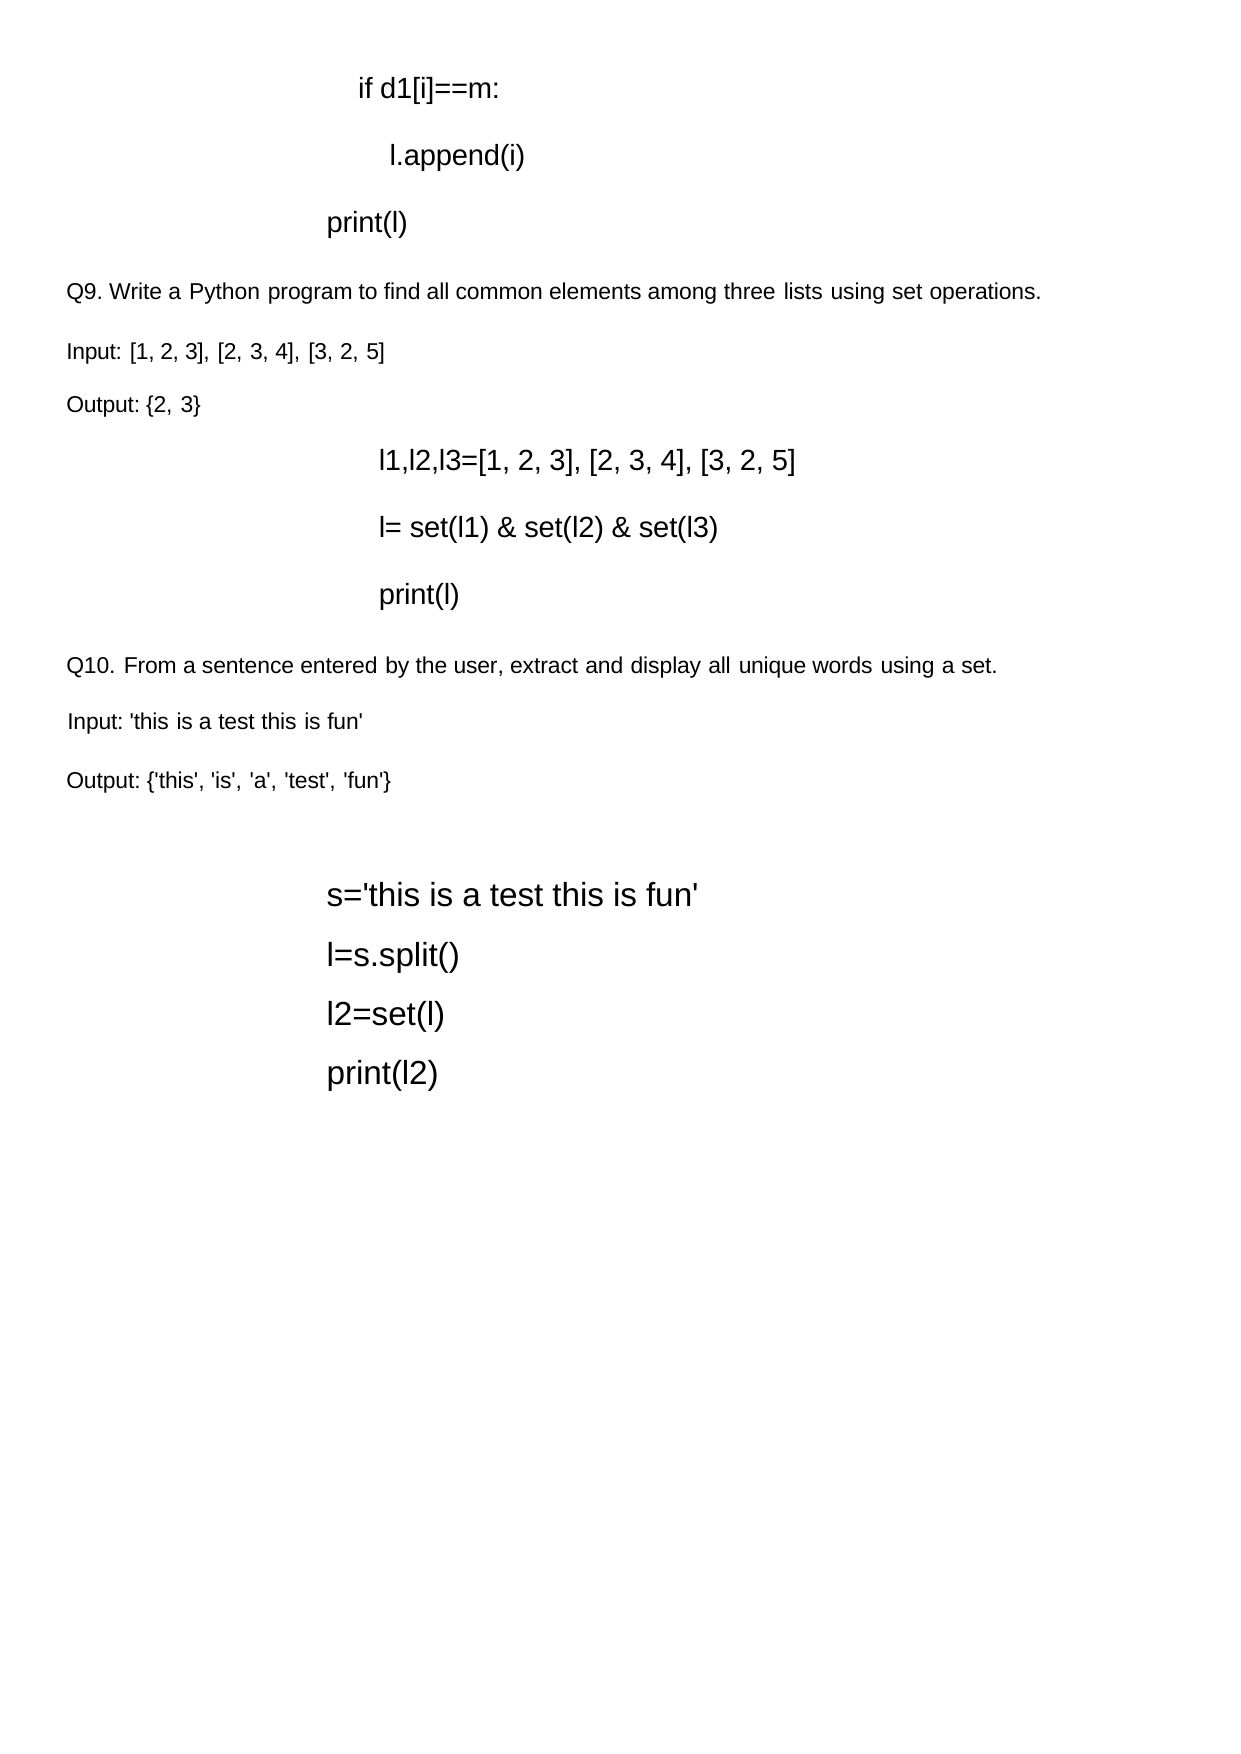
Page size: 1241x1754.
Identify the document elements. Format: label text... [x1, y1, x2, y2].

text Output: {'this', 'is', 'a', 'test', 'fun'} [66, 767, 1176, 798]
text Input: 'this is a test this is fun' [67, 708, 1176, 739]
text if d1[i]==m: [274, 71, 1176, 104]
text s='this is a test this is fun' [274, 885, 1176, 917]
text print(l) [274, 205, 1176, 238]
text Output: {2, 3} [66, 391, 1176, 417]
text print(l2) [274, 1062, 1176, 1094]
text l1,l2,l3=[1, 2, 3], [2, 3, 4], [3, 2, 5] [326, 443, 1176, 477]
text Q10. From a sentence entered by the user, extract and display all unique words using a set. [66, 656, 1176, 678]
text l.append(i) [274, 138, 1176, 171]
text l2=set(l) [274, 1003, 1176, 1035]
text l=s.split() [274, 944, 1176, 976]
text Q9. Write a Python program to find all common elements among three lists using set operations. [66, 278, 1176, 309]
text l= set(l1) & set(l2) & set(l3) [326, 510, 1176, 544]
text print(l) [326, 577, 1176, 611]
text Input: [1, 2, 3], [2, 3, 4], [3, 2, 5] [66, 338, 1176, 364]
